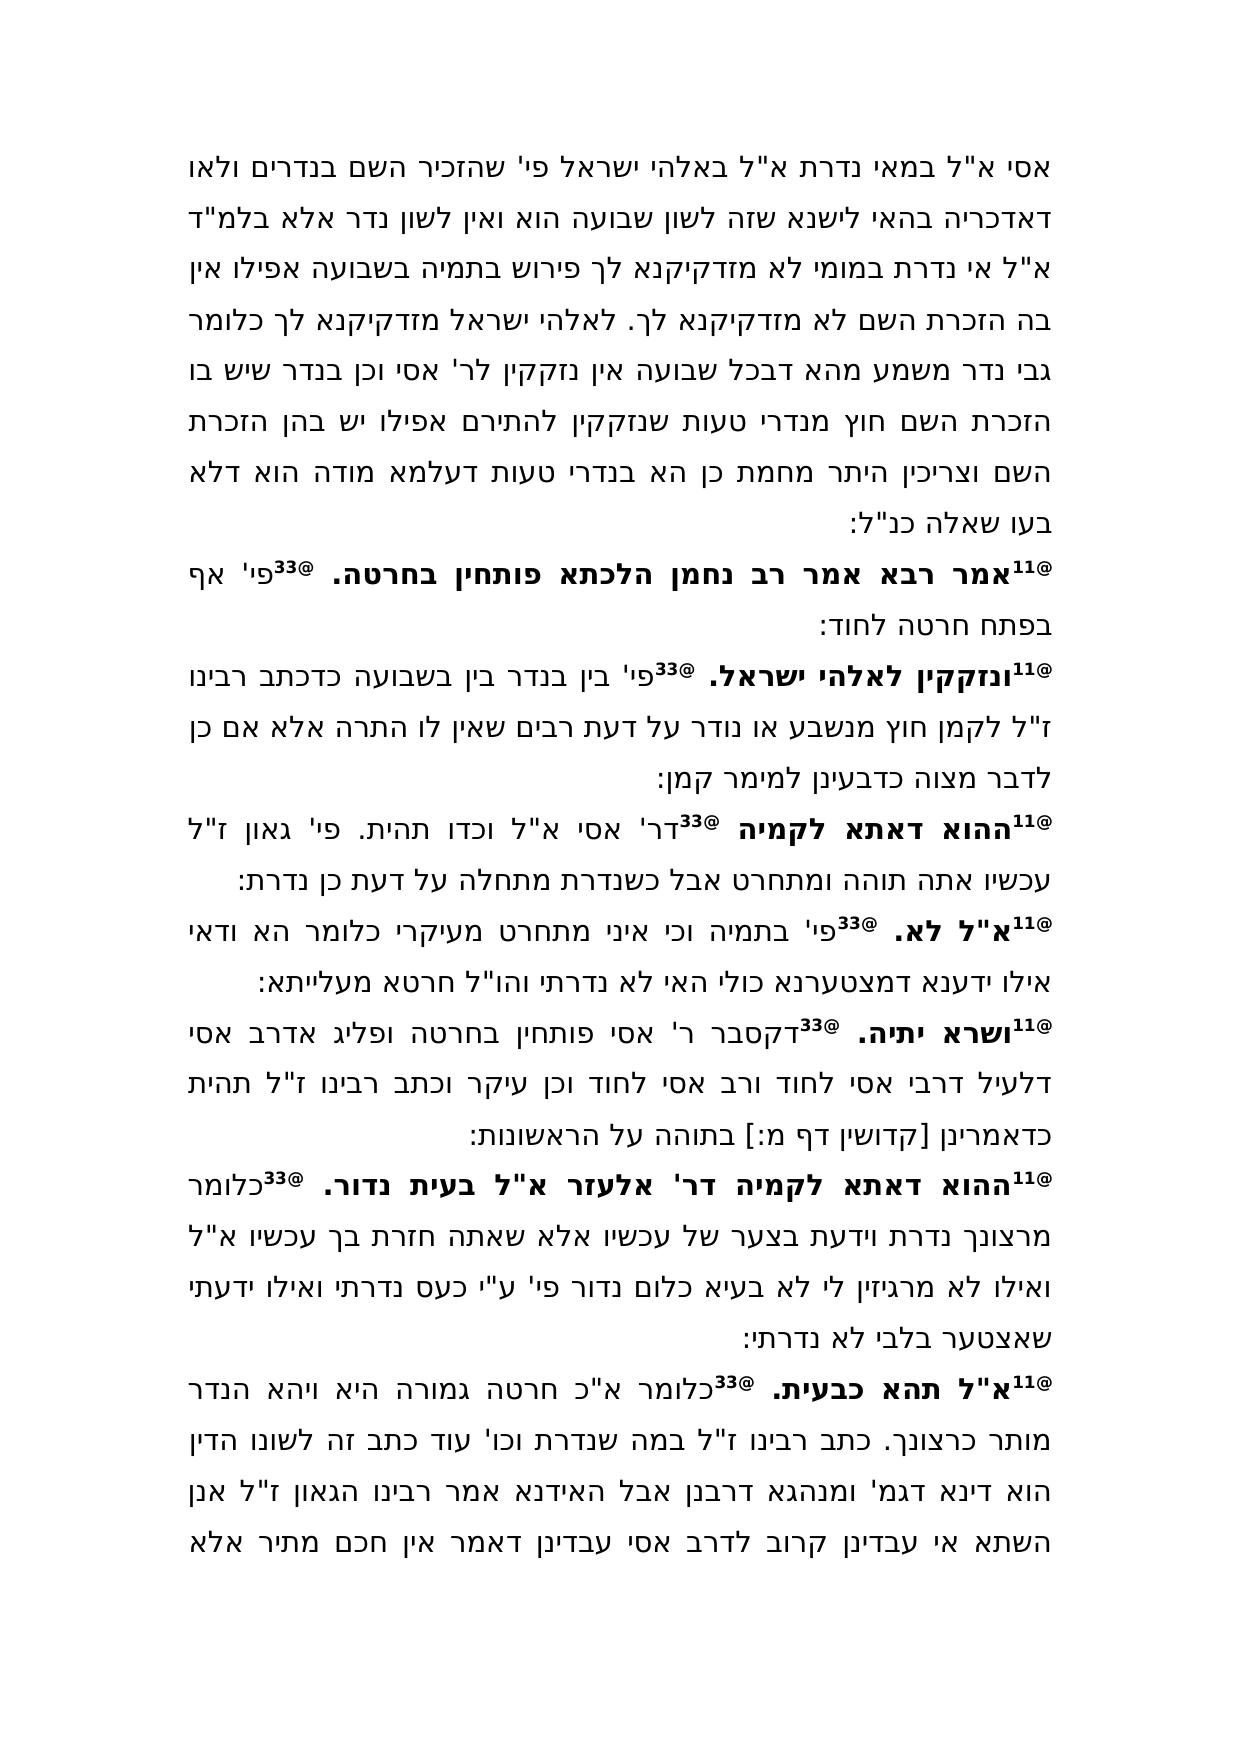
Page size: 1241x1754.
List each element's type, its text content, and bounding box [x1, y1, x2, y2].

text @11ההוא דאתא לקמיה @33דר' אסי א"ל וכדו תהית. פי' גאון ז"ל עכשיו אתה תוהה ומתחרט אבל כשנדרת מתחלה על דעת כן נדרת: [187, 812, 1053, 897]
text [187, 150, 1053, 541]
text @11ההוא דאתא לקמיה דר' אלעזר א"ל בעית נדור. @33כלומר מרצונך נדרת וידעת בצער של עכשיו אלא שאתה חזרת בך עכשיו א"ל ואילו לא מרגיזין לי לא בעיא כלום נדור פי' ע"י כעס נדרתי ואילו ידעתי שאצטער בלבי לא נדרתי: [187, 1169, 1053, 1356]
text @11ושרא יתיה. @33דקסבר ר' אסי פותחין בחרטה ופליג אדרב אסי דלעיל דרבי אסי לחוד ורב אסי לחוד וכן עיקר וכתב רבינו ז"ל תהית כדאמרינן [קדושין דף מ:] בתוהה על הראשונות: [187, 1016, 1053, 1152]
text @11ונזקקין לאלהי ישראל. @33פי' בין בנדר בין בשבועה כדכתב רבינו ז"ל לקמן חוץ מנשבע או נודר על דעת רבים שאין לו התרה אלא אם כן לדבר מצוה כדבעינן למימר קמן: [187, 659, 1053, 795]
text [187, 1372, 1053, 1559]
text @11אמר רבא אמר רב נחמן הלכתא פותחין בחרטה. @33פי' אף בפתח חרטה לחוד: [187, 557, 1053, 642]
text @11א"ל לא. @33פי' בתמיה וכי איני מתחרט מעיקרי כלומר הא ודאי אילו ידענא דמצטערנא כולי האי לא נדרתי והו"ל חרטא מעלייתא: [187, 914, 1053, 999]
